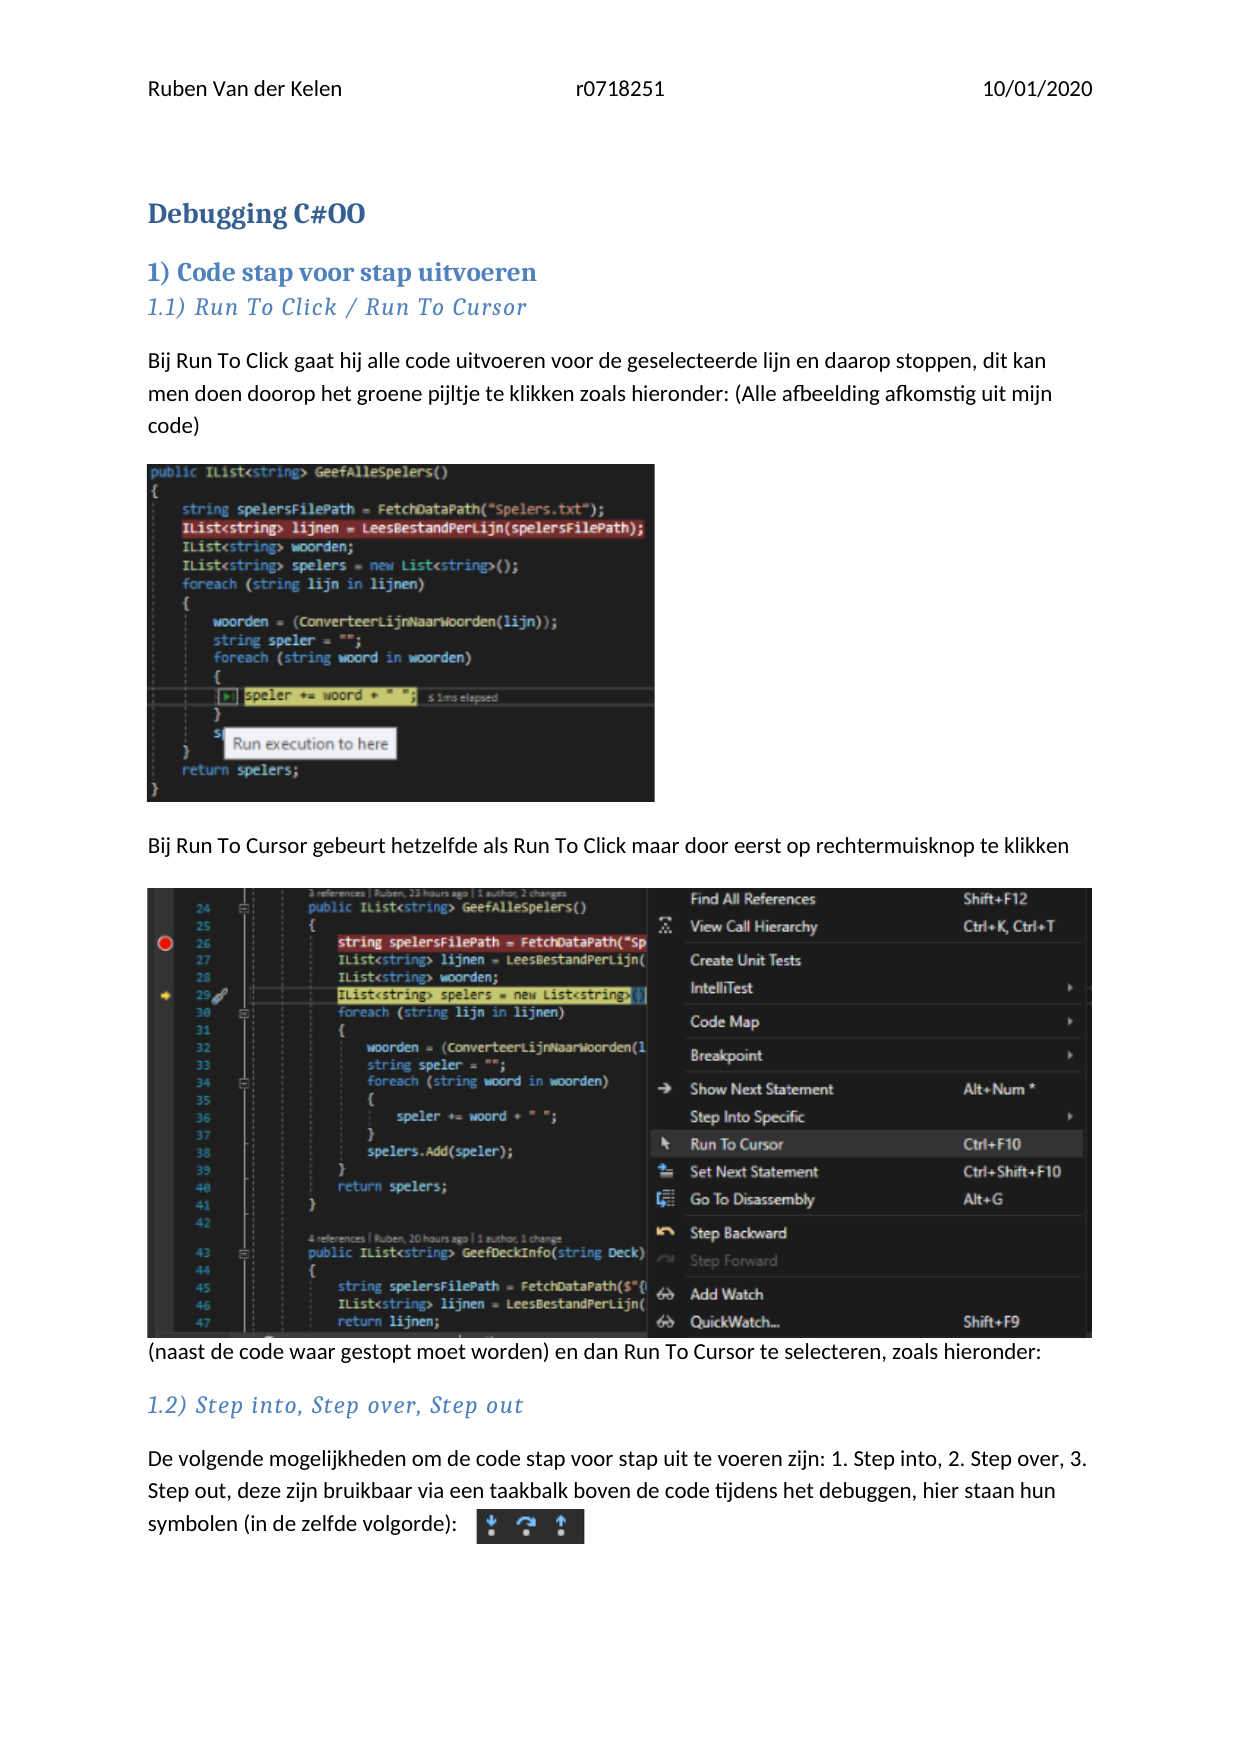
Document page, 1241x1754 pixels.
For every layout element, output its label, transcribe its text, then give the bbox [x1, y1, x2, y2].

picture [146, 888, 1092, 1338]
picture [476, 1509, 585, 1544]
subtitle 1.1) Run To Click / Run To Cursor [148, 293, 1093, 321]
text De volgende mogelijkheden om de code stap voor stap uit te voeren zijn: 1. Step into, 2. Step over, 3. Step out, deze zijn bruikbaar via een taakbalk boven de code tijdens het debuggen, hier staan hun symbolen (in de zelfde volgorde): [148, 1444, 1093, 1537]
subtitle 1.2) Step into, Step over, Step out [148, 1391, 1093, 1419]
picture [146, 464, 655, 802]
subtitle Debugging C#OO [148, 198, 1093, 231]
text Bij Run To Click gaat hij alle code uitvoeren voor de geselecteerde lijn en daarop stoppen, dit kan men doen doorop het groene pijltje te klikken zoals hieronder: (Alle afbeelding afkomstig uit mijn code) [148, 347, 1093, 439]
subtitle 1) Code stap voor stap uitvoeren [148, 257, 1093, 288]
